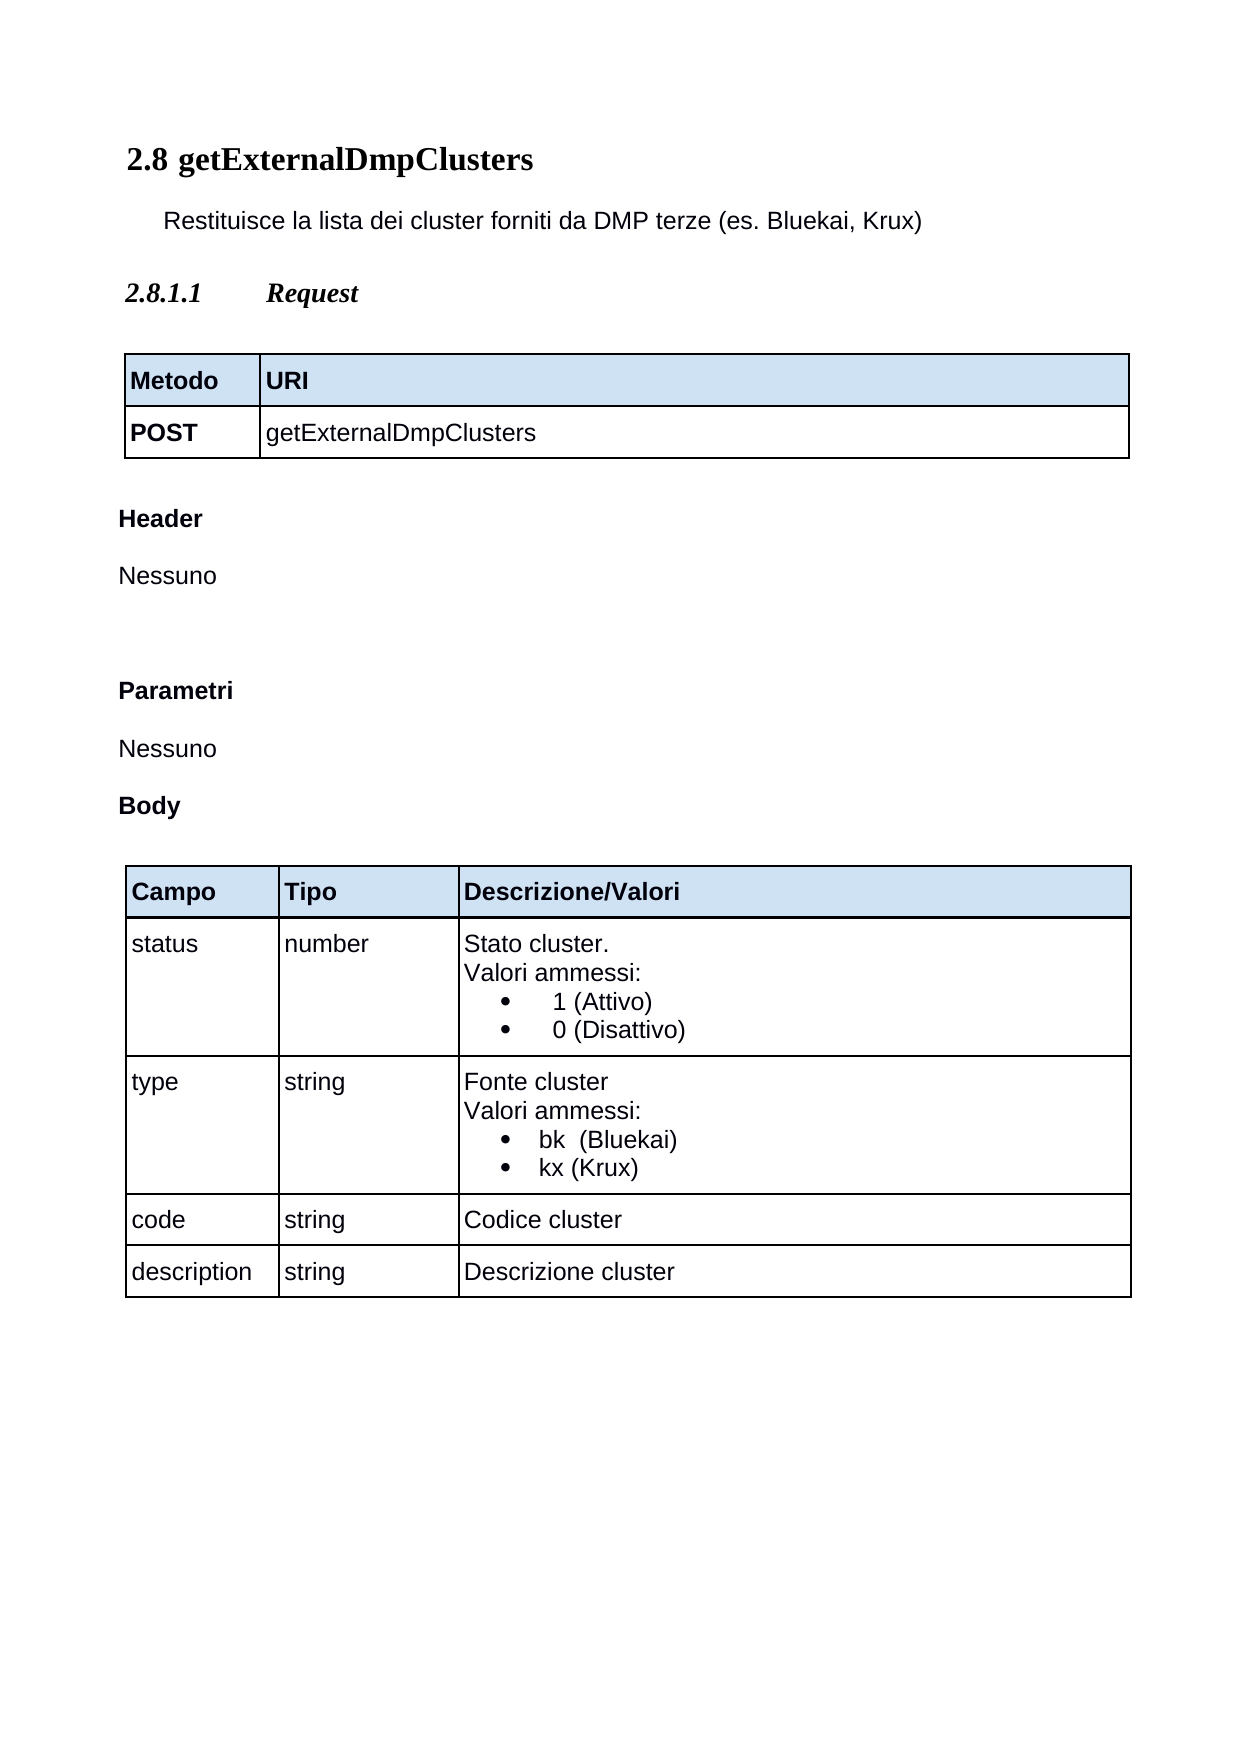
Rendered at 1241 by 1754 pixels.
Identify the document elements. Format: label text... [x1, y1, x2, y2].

text Nessuno [118, 734, 1122, 762]
table_cell string [280, 1057, 458, 1193]
table_header URI [261, 355, 1128, 405]
table_cell Stato cluster. Valori ammessi: 1 (Attivo) 0 (Disattivo) [460, 919, 1130, 1054]
table_cell Descrizione cluster [460, 1246, 1130, 1296]
list Restituisce la lista dei cluster forniti da DMP terze (es. Bluekai, Krux) [163, 206, 1122, 235]
text Body [118, 791, 1122, 820]
table_header Campo [127, 867, 278, 916]
list getExternalDmpClusters [118, 139, 1122, 177]
text Nessuno [118, 561, 1122, 590]
table_cell string [280, 1195, 458, 1244]
table_cell string [280, 1246, 458, 1296]
list Request [118, 276, 1122, 308]
table_cell description [127, 1246, 278, 1296]
table_cell type [127, 1057, 278, 1193]
table_header Metodo [126, 355, 259, 405]
text Parametri [118, 676, 1122, 705]
table_cell code [127, 1195, 278, 1244]
table_cell status [127, 919, 278, 1054]
text Header [118, 504, 1122, 532]
table_cell POST [126, 407, 259, 457]
table_header Tipo [280, 867, 458, 916]
table_cell getExternalDmpClusters [261, 407, 1128, 457]
table_header Descrizione/Valori [460, 867, 1130, 916]
table_cell Codice cluster [460, 1195, 1130, 1244]
table_cell Fonte cluster Valori ammessi: bk (Bluekai) kx (Krux) [460, 1057, 1130, 1193]
table_cell number [280, 919, 458, 1054]
